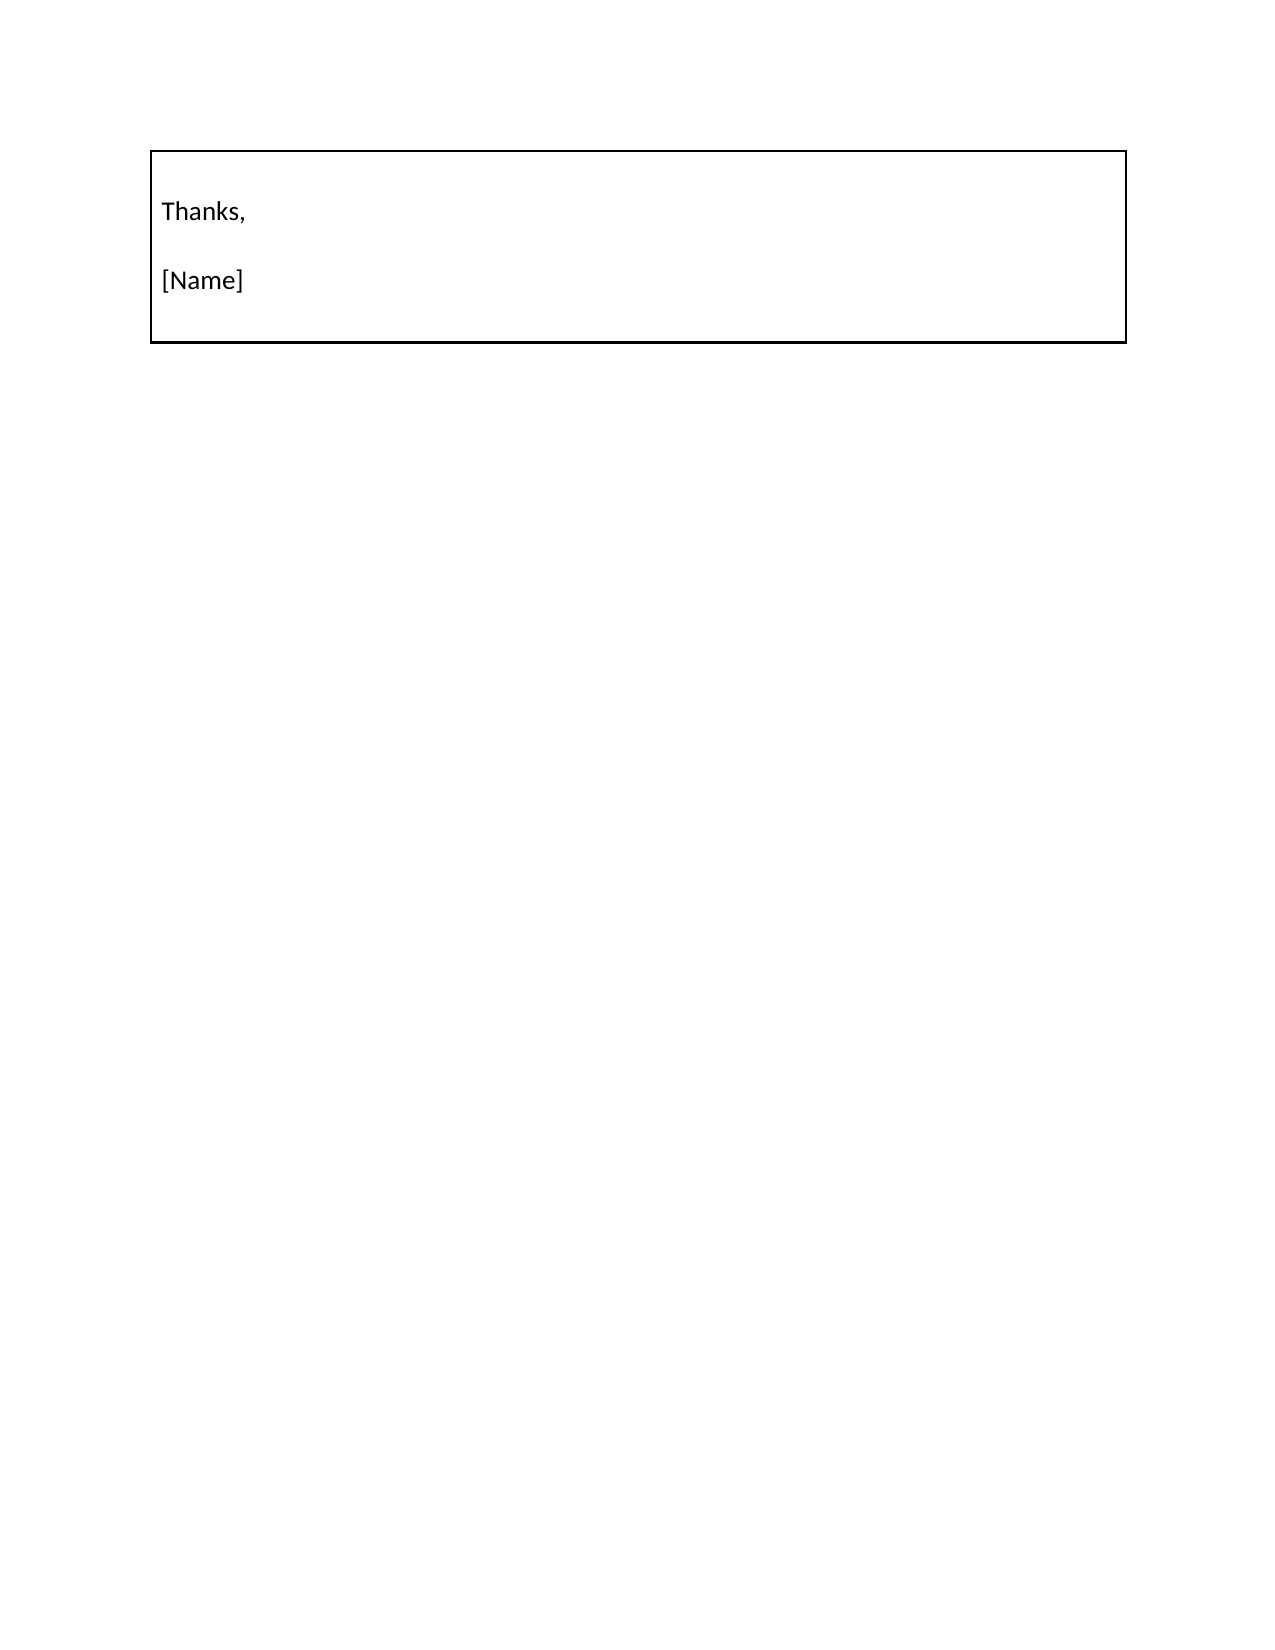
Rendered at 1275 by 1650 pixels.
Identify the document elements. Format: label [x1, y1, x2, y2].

table_header [152, 152, 1125, 341]
